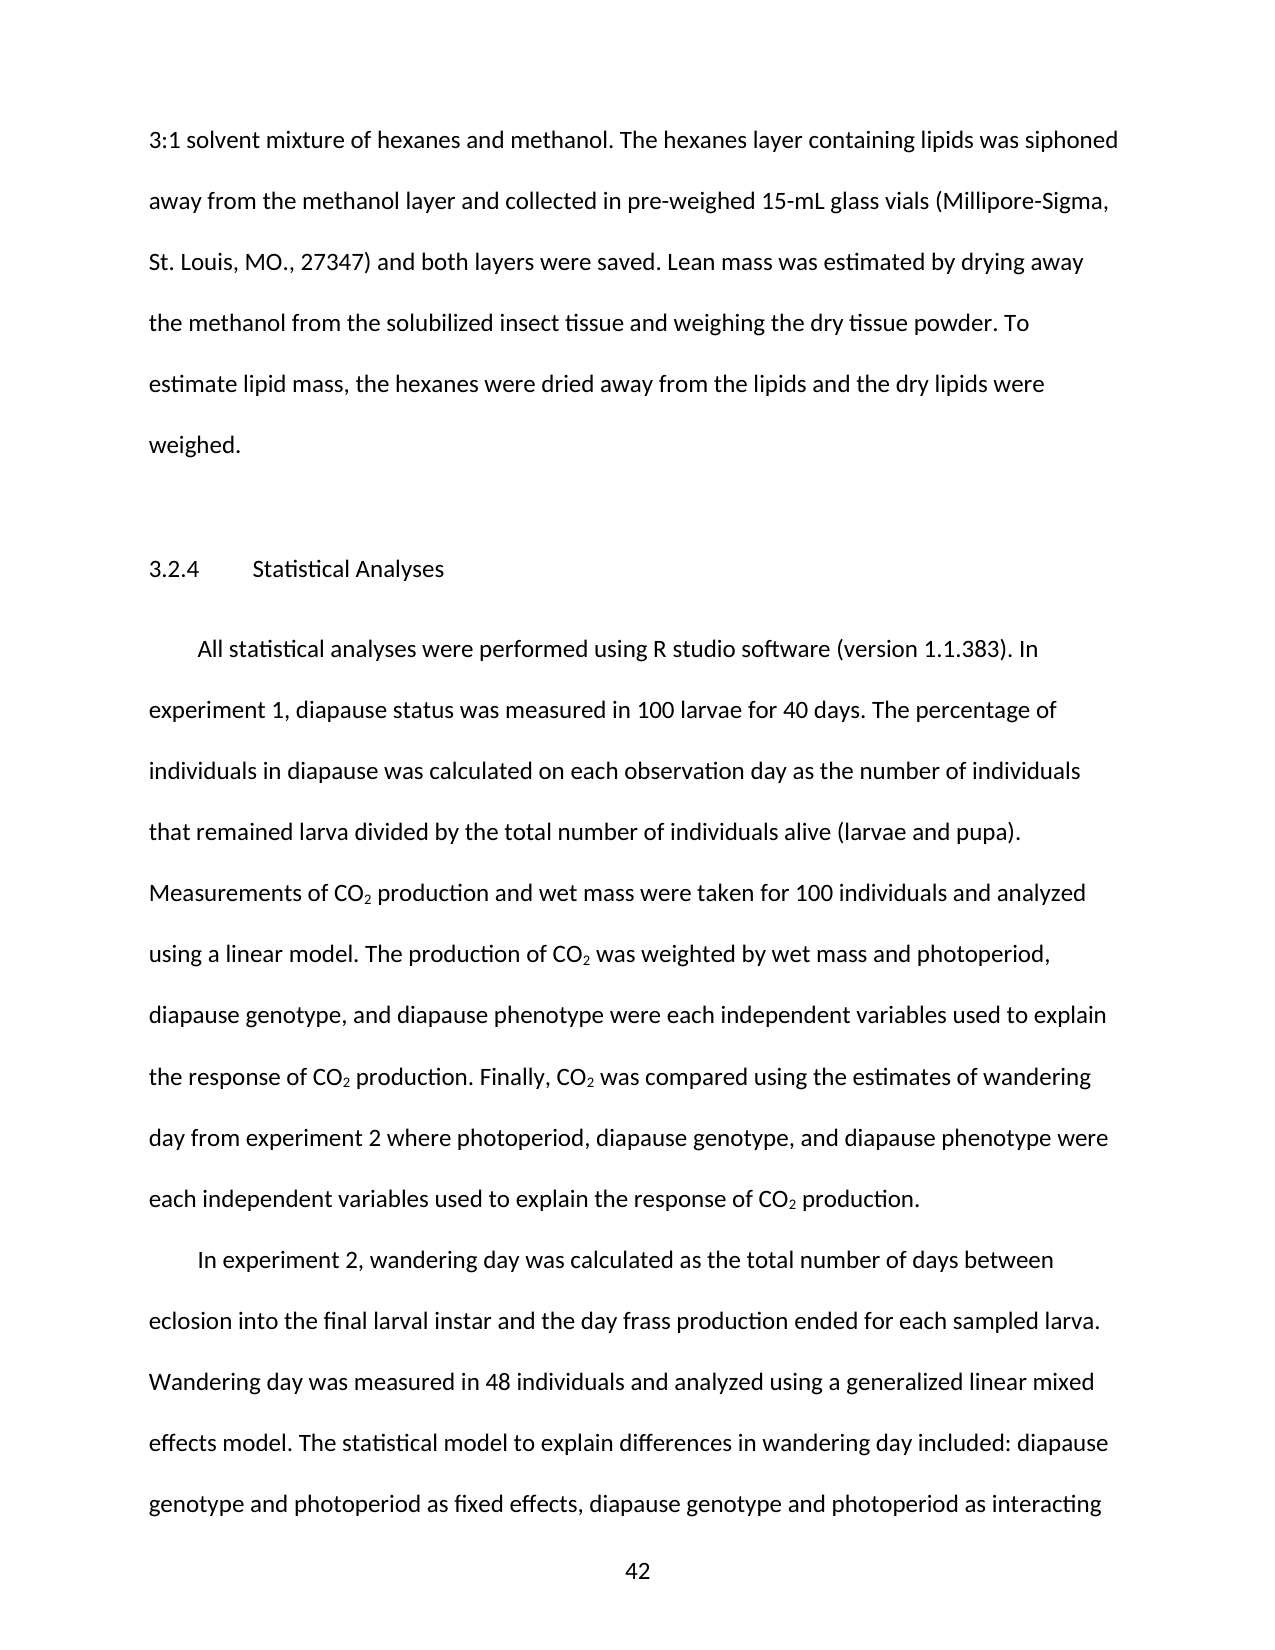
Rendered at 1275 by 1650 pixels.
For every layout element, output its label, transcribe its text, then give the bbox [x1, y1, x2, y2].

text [148, 124, 1124, 460]
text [148, 1244, 1124, 1519]
text 3.2.4 Statistical Analyses [148, 553, 1133, 583]
text All statistical analyses were performed using R studio software (version 1.1.383). In experiment 1, diapause status was measured in 100 larvae for 40 days. The percentage of individuals in diapause was calculated on each observation day as the number of individuals that remained larva divided by the total number of individuals alive (larvae and pupa). Measurements of CO2 production and wet mass were taken for 100 individuals and analyzed using a linear model. The production of CO2 was weighted by wet mass and photoperiod, diapause genotype, and diapause phenotype were each independent variables used to explain the response of CO2 production. Finally, CO2 was compared using the estimates of wandering day from experiment 2 where photoperiod, diapause genotype, and diapause phenotype were each independent variables used to explain the response of CO2 production. [148, 633, 1124, 1213]
